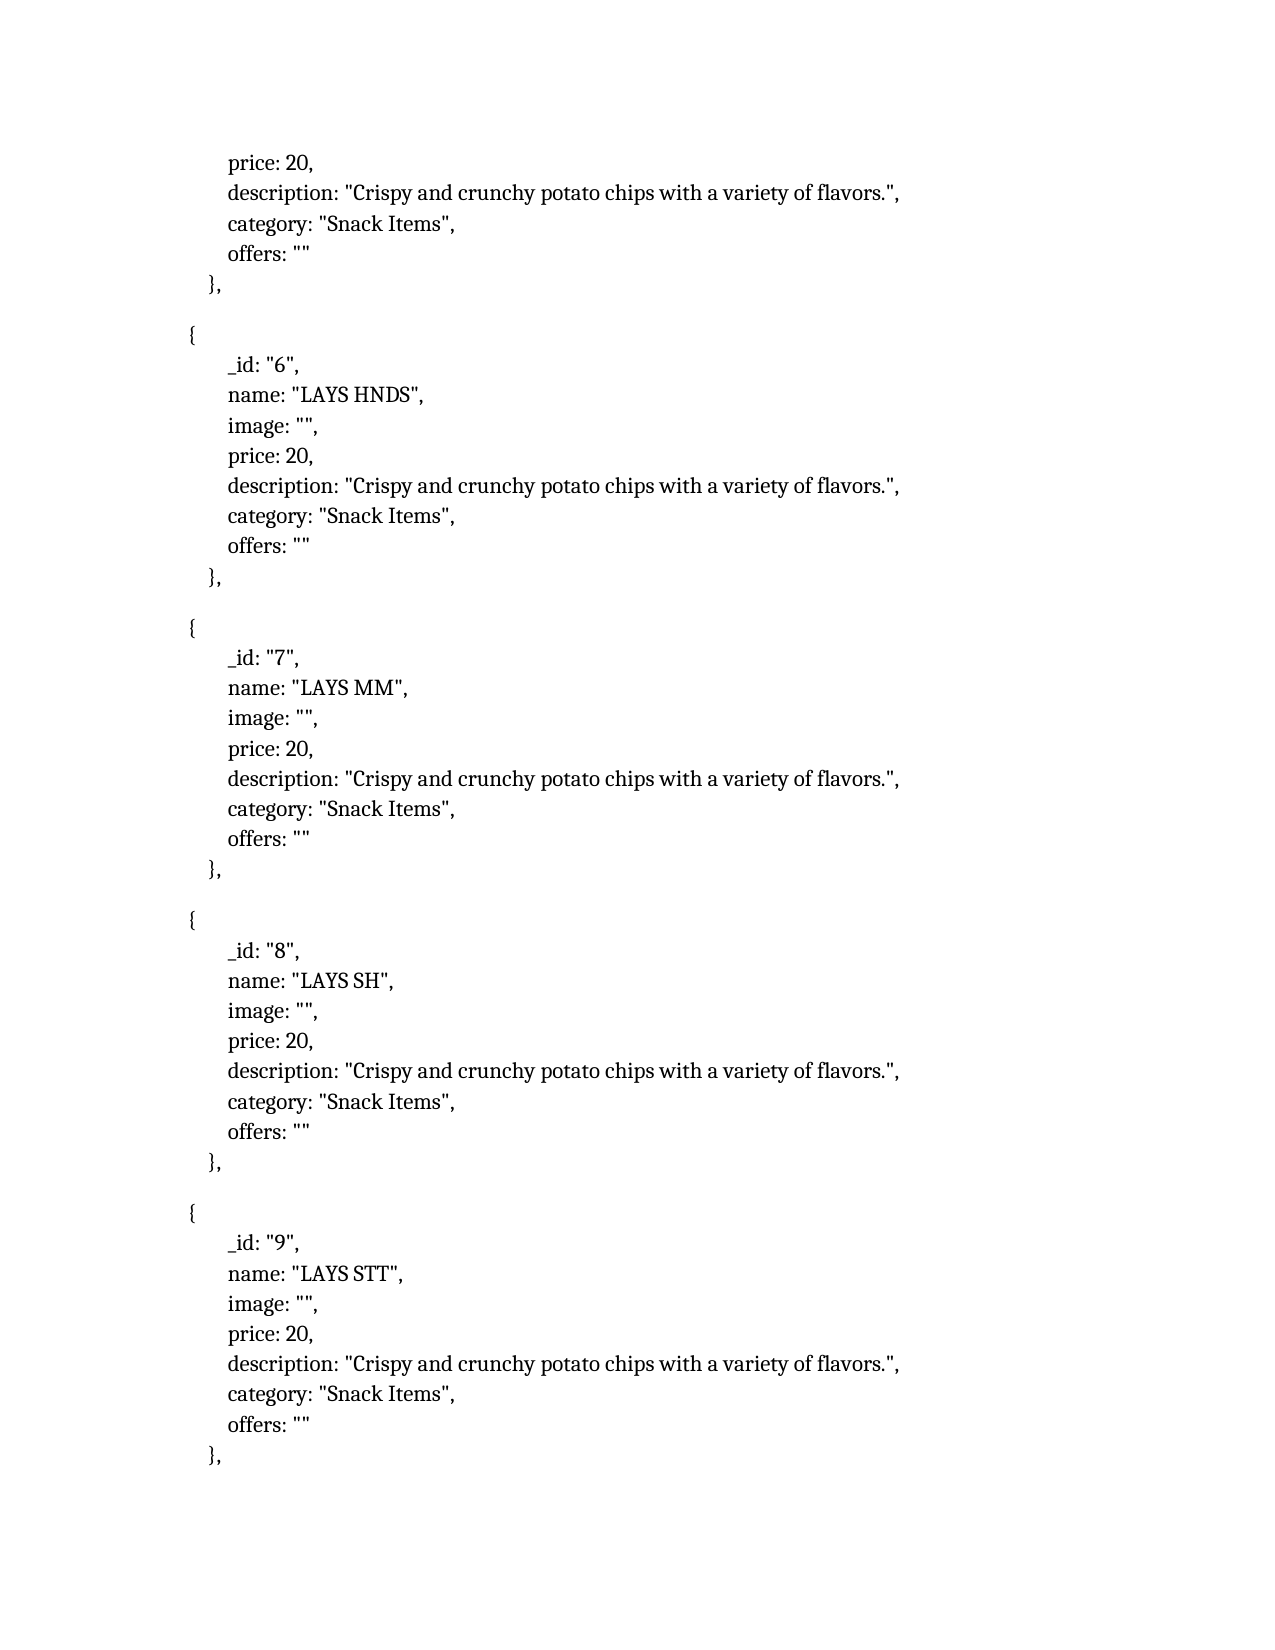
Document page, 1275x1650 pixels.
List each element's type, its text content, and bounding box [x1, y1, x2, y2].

text { _id: "7", name: "LAYS MM", image: "", price: 20, description: "Crispy and crunchy potato chips with a variety of flavors.", category: "Snack Items", offers: "" }, [187, 614, 1087, 883]
text { _id: "9", name: "LAYS STT", image: "", price: 20, description: "Crispy and crunchy potato chips with a variety of flavors.", category: "Snack Items", offers: "" }, [187, 1200, 1087, 1468]
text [187, 150, 1087, 297]
text { _id: "6", name: "LAYS HNDS", image: "", price: 20, description: "Crispy and crunchy potato chips with a variety of flavors.", category: "Snack Items", offers: "" }, [187, 322, 1087, 590]
text { _id: "8", name: "LAYS SH", image: "", price: 20, description: "Crispy and crunchy potato chips with a variety of flavors.", category: "Snack Items", offers: "" }, [187, 907, 1087, 1175]
